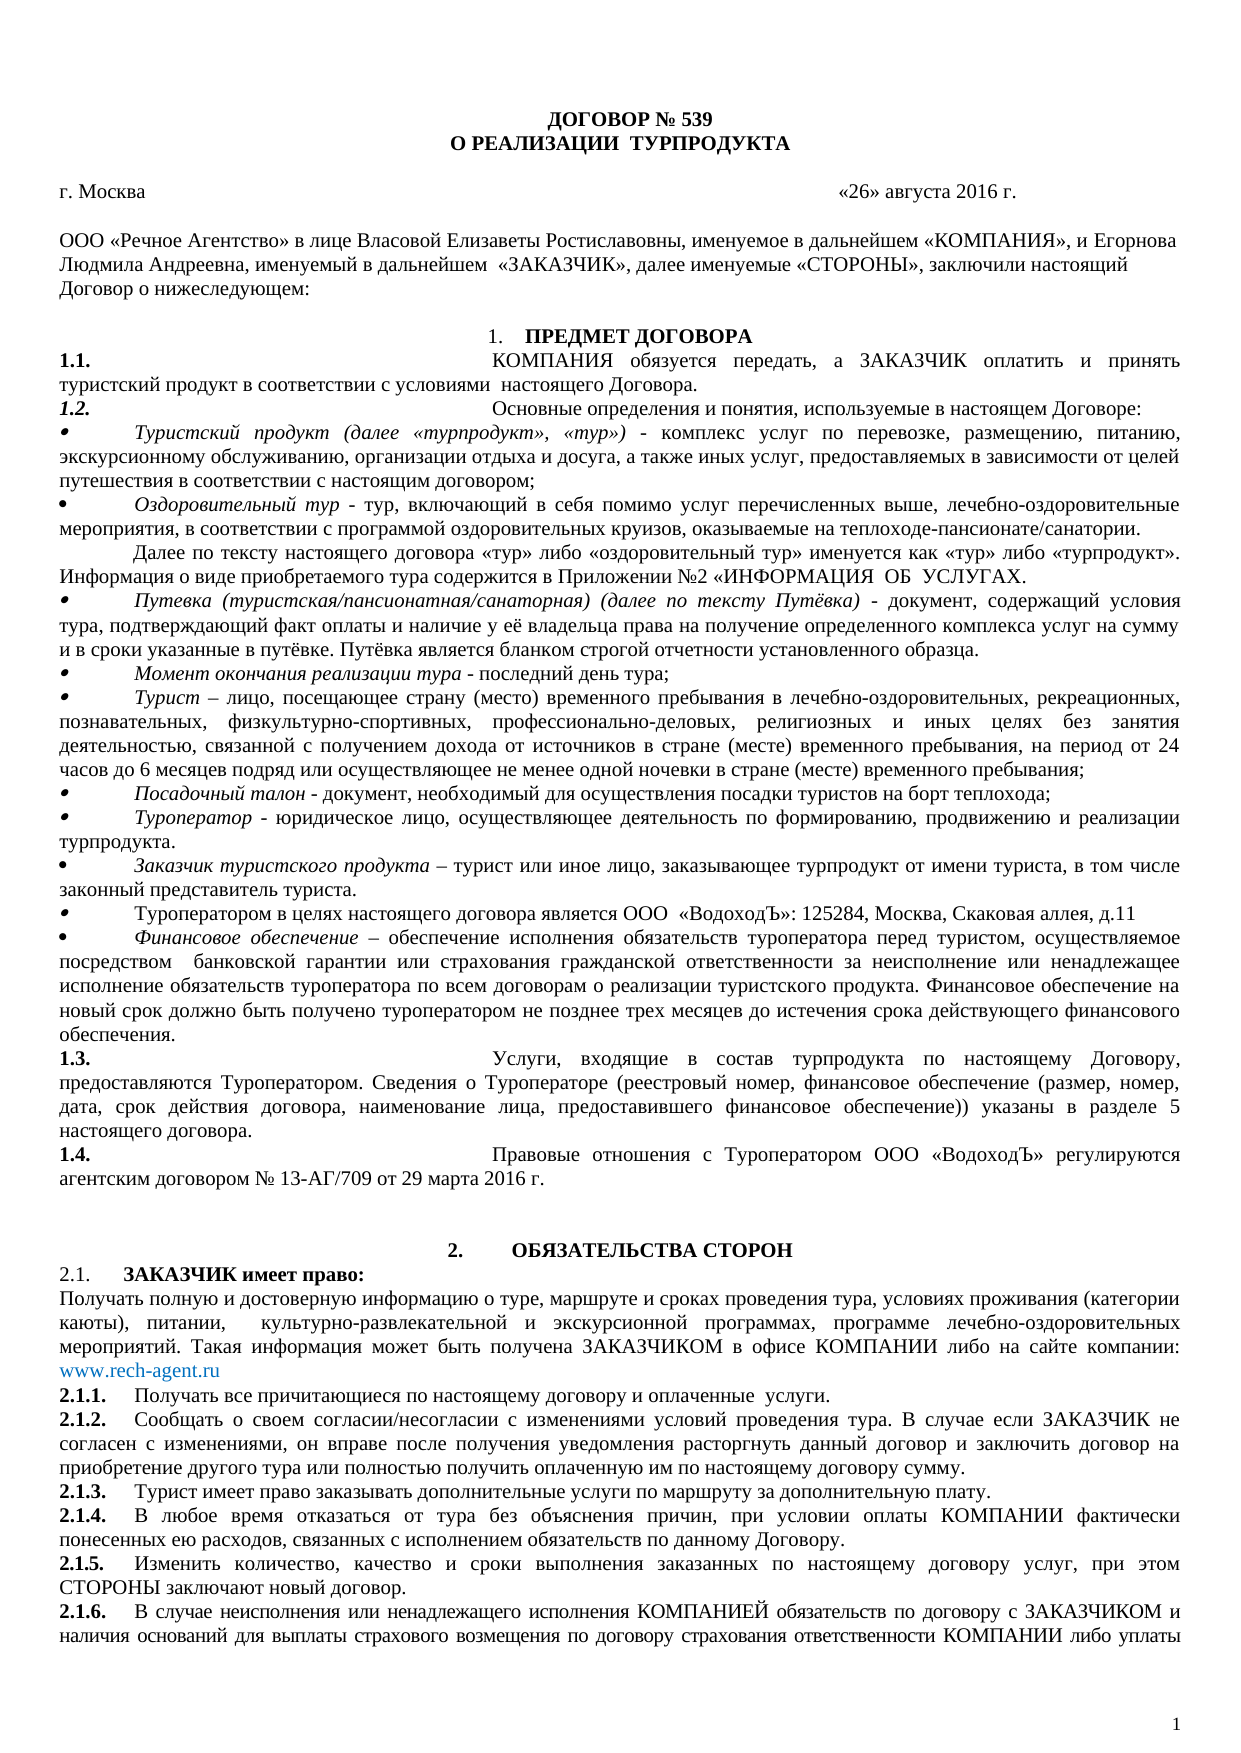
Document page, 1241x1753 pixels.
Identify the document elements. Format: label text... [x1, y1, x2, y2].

text Получать полную и достоверную информацию о туре, маршруте и сроках проведения тура, условиях проживания (категории каюты), питании, культурно-развлекательной и экскурсионной программах, программе лечебно-оздоровительных мероприятий. Такая информация может быть получена ЗАКАЗЧИКОМ в офисе КОМПАНИИ либо на сайте компании: www.rech-agent.ru [59, 1286, 1181, 1382]
text г. Москва «26» августа 2016 г. [59, 179, 1181, 203]
list Получать все причитающиеся по настоящему договору и оплаченные услуги. [59, 1382, 1181, 1407]
list Туроператор - юридическое лицо, осуществляющее деятельность по формированию, продвижению и реализации турпродукта. [59, 805, 1181, 853]
list В любое время отказаться от тура без объяснения причин, при условии оплаты КОМПАНИИ фактически понесенных ею расходов, связанных с исполнением обязательств по данному Договору. [59, 1503, 1181, 1551]
list Посадочный талон - документ, необходимый для осуществления посадки туристов на борт теплохода; [59, 781, 1181, 805]
list Оздоровительный тур - тур, включающий в себя помимо услуг перечисленных выше, лечебно-оздоровительные мероприятия, в соответствии с программой оздоровительных круизов, оказываемые на теплоходе-пансионате/санатории. [59, 492, 1181, 540]
list Туристский продукт (далее «турпродукт», «тур») - комплекс услуг по перевозке, размещению, питанию, экскурсионному обслуживанию, организации отдыха и досуга, а также иных услуг, предоставляемых в зависимости от целей путешествия в соответствии с настоящим договором; [59, 420, 1181, 492]
list Изменить количество, качество и сроки выполнения заказанных по настоящему договору услуг, при этом СТОРОНЫ заключают новый договор. [59, 1551, 1181, 1599]
list Финансовое обеспечение – обеспечение исполнения обязательств туроператора перед туристом, осуществляемое посредством банковской гарантии или страхования гражданской ответственности за неисполнение или ненадлежащее исполнение обязательств туроператора по всем договорам о реализации туристского продукта. Финансовое обеспечение на новый срок должно быть получено туроператором не позднее трех месяцев до истечения срока действующего финансового обеспечения. [59, 925, 1181, 1046]
list Услуги, входящие в состав турпродукта по настоящему Договору, предоставляются Туроператором. Сведения о Туроператоре (реестровый номер, финансовое обеспечение (размер, номер, дата, срок действия договора, наименование лица, предоставившего финансовое обеспечение)) указаны в разделе 5 настоящего договора. [59, 1046, 1181, 1142]
list ПРЕДМЕТ ДОГОВОРА [59, 324, 1181, 348]
list Путевка (туристская/пансионатная/санаторная) (далее по тексту Путёвка) - документ, содержащий условия тура, подтверждающий факт оплаты и наличие у её владельца права на получение определенного комплекса услуг на сумму и в сроки указанные в путёвке. Путёвка является бланком строгой отчетности установленного образца. [59, 588, 1181, 637]
list ОБЯЗАТЕЛЬСТВА СТОРОН [59, 1238, 1181, 1262]
subtitle О РЕАЛИЗАЦИИ ТУРПРОДУКТА [59, 131, 1181, 155]
text ООО «Речное Агентство» в лице Власовой Елизаветы Ростиславовны, именуемое в дальнейшем «КОМПАНИЯ», и Егорнова Людмила Андреевна, именуемый в дальнейшем «ЗАКАЗЧИК», далее именуемые «СТОРОНЫ», заключили настоящий Договор о нижеследующем: [59, 227, 1181, 300]
list Основные определения и понятия, используемые в настоящем Договоре: [59, 396, 1181, 420]
list КОМПАНИЯ обязуется передать, а ЗАКАЗЧИК оплатить и принять туристский продукт в соответствии с условиями настоящего Договора. [59, 348, 1181, 396]
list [59, 1599, 1181, 1647]
list Туроператором в целях настоящего договора является ООО «ВодоходЪ»: 125284, Москва, Скаковая аллея, д.11 [59, 901, 1181, 925]
list ЗАКАЗЧИК имеет право: [59, 1262, 1181, 1286]
list Момент окончания реализации тура - последний день тура; [59, 661, 1181, 685]
list Заказчик туристского продукта – турист или иное лицо, заказывающее турпродукт от имени туриста, в том числе законный представитель туриста. [59, 853, 1181, 901]
text Далее по тексту настоящего договора «тур» либо «оздоровительный тур» именуется как «тур» либо «турпродукт». Информация о виде приобретаемого тура содержится в Приложении №2 «ИНФОРМАЦИЯ ОБ УСЛУГАХ. [59, 540, 1181, 588]
list Сообщать о своем согласии/несогласии с изменениями условий проведения тура. В случае если ЗАКАЗЧИК не согласен с изменениями, он вправе после получения уведомления расторгнуть данный договор и заключить договор на приобретение другого тура или полностью получить оплаченную им по настоящему договору сумму. [59, 1407, 1181, 1479]
list Турист имеет право заказывать дополнительные услуги по маршруту за дополнительную плату. [59, 1479, 1181, 1503]
subtitle ДОГОВОР № 539 [59, 107, 1201, 131]
list Турист – лицо, посещающее страну (место) временного пребывания в лечебно-оздоровительных, рекреационных, познавательных, физкультурно-спортивных, профессионально-деловых, религиозных и иных целях без занятия деятельностью, связанной с получением дохода от источников в стране (месте) временного пребывания, на период от 24 часов до 6 месяцев подряд или осуществляющее не менее одной ночевки в стране (месте) временного пребывания; [59, 685, 1181, 781]
list Правовые отношения с Туроператором ООО «ВодоходЪ» регулируются агентским договором № 13-АГ/709 от 29 марта 2016 г. [59, 1142, 1181, 1190]
